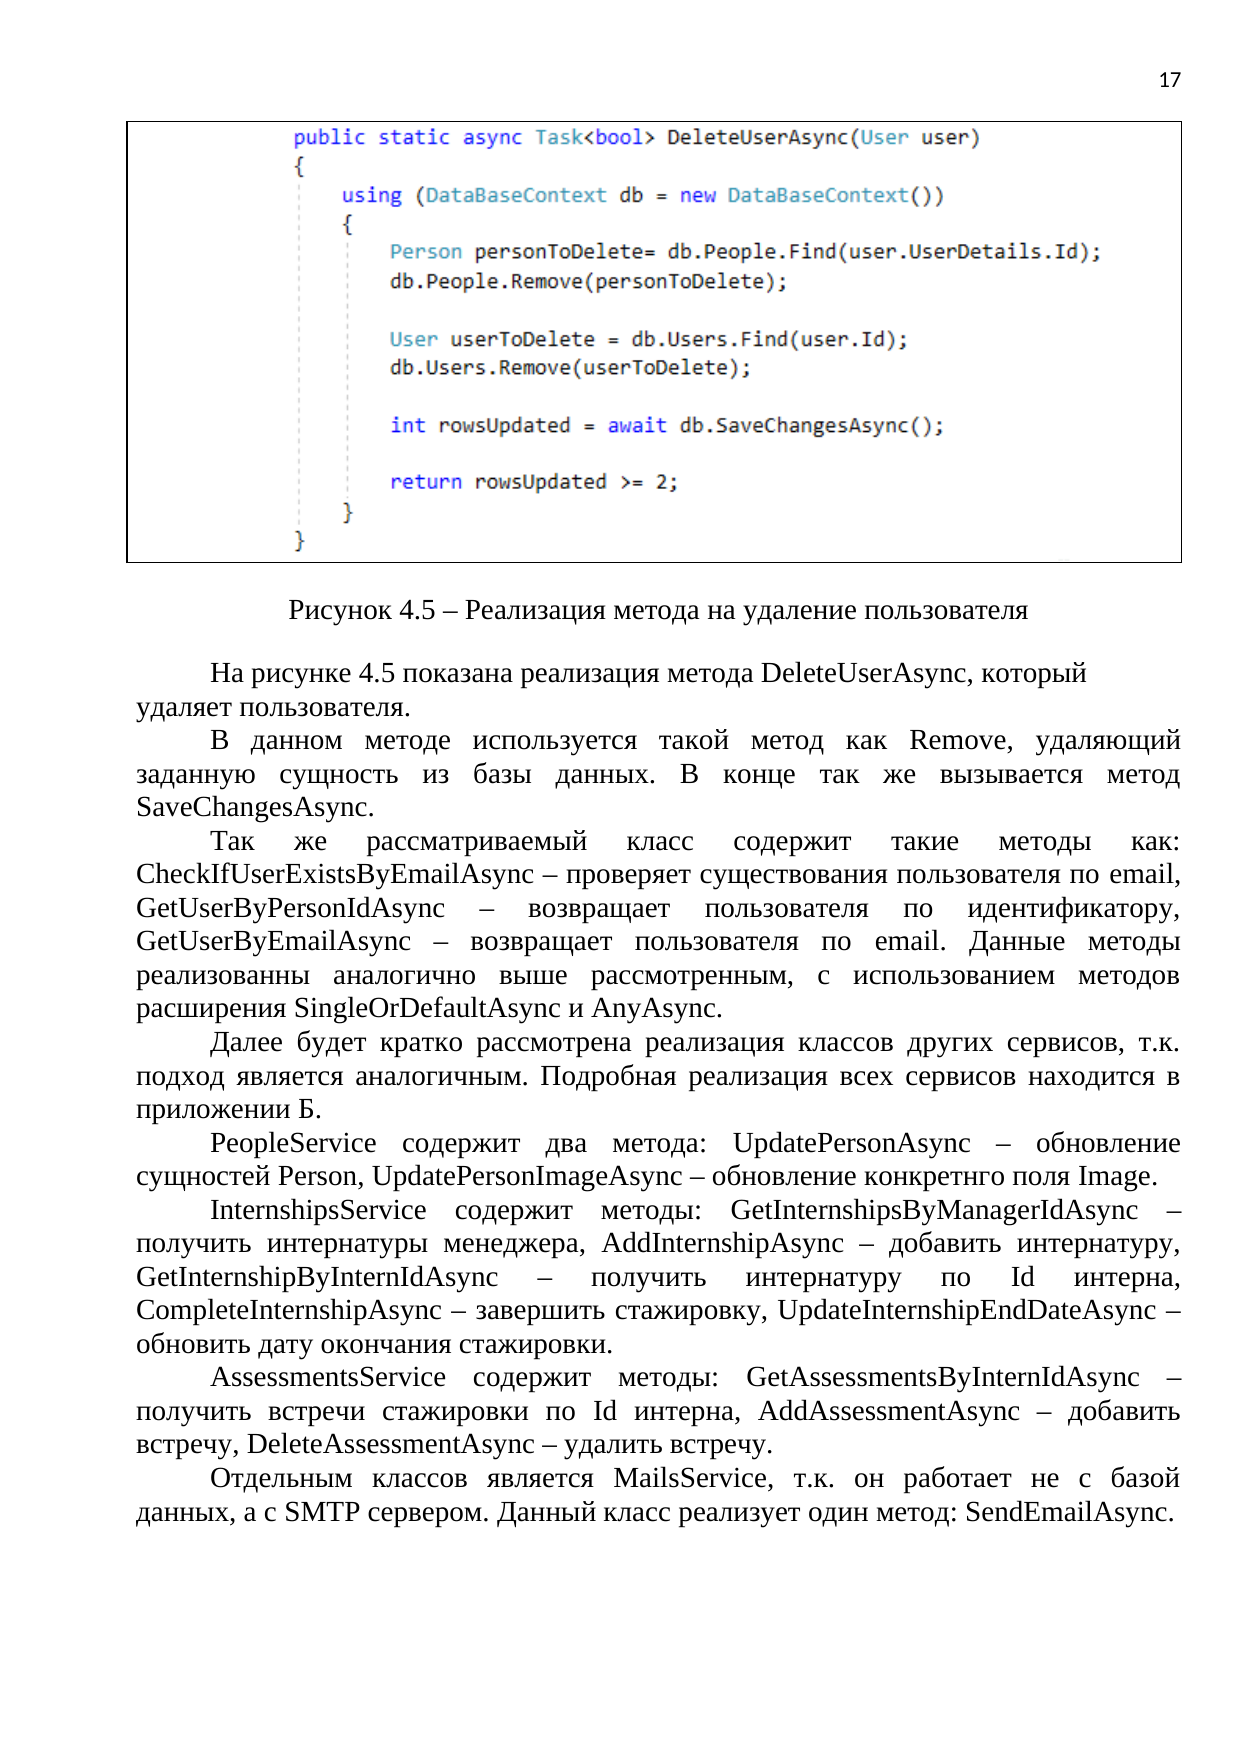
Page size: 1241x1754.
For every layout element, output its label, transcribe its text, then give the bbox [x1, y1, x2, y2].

text На рисунке 4.5 показана реализация метода DeleteUserAsync, который удаляет пользователя. [136, 655, 1181, 722]
text AssessmentsService содержит методы: GetAssessmentsByInternIdAsync – получить встречи стажировки по Id интерна, AddAssessmentAsync – добавить встречу, DeleteAssessmentAsync – удалить встречу. [136, 1359, 1181, 1460]
picture [286, 124, 1104, 561]
text Так же рассматриваемый класс содержит такие методы как: CheckIfUserExistsByEmailAsync – проверяет существования пользователя по email, GetUserByPersonIdAsync – возвращает пользователя по идентификатору, GetUserByEmailAsync – возвращает пользователя по email. Данные методы реализованны аналогично выше рассмотренным, с использованием методов расширения SingleOrDefaultAsync и AnyAsync. [136, 823, 1181, 1024]
text Далее будет кратко рассмотрена реализация классов других сервисов, т.к. подход является аналогичным. Подробная реализация всех сервисов находится в приложении Б. [136, 1024, 1181, 1125]
text В данном методе используется такой метод как Remove, удаляющий заданную сущность из базы данных. В конце так же вызывается метод SaveChangesAsync. [136, 722, 1181, 823]
text InternshipsService содержит методы: GetInternshipsByManagerIdAsync – получить интернатуры менеджера, AddInternshipAsync – добавить интернатуру, GetInternshipByInternIdAsync – получить интернатуру по Id интерна, CompleteInternshipAsync – завершить стажировку, UpdateInternshipEndDateAsync – обновить дату окончания стажировки. [136, 1192, 1181, 1359]
text PeopleService содержит два метода: UpdatePersonAsync – обновление сущностей Person, UpdatePersonImageAsync – обновление конкретнго поля Image. [136, 1125, 1181, 1192]
text Отдельным классов является MailsService, т.к. он работает не с базой данных, а с SMTP сервером. Данный класс реализует один метод: SendEmailAsync. [136, 1460, 1181, 1527]
text Рисунок 4.5 – Реализация метода на удаление пользователя [136, 592, 1181, 626]
